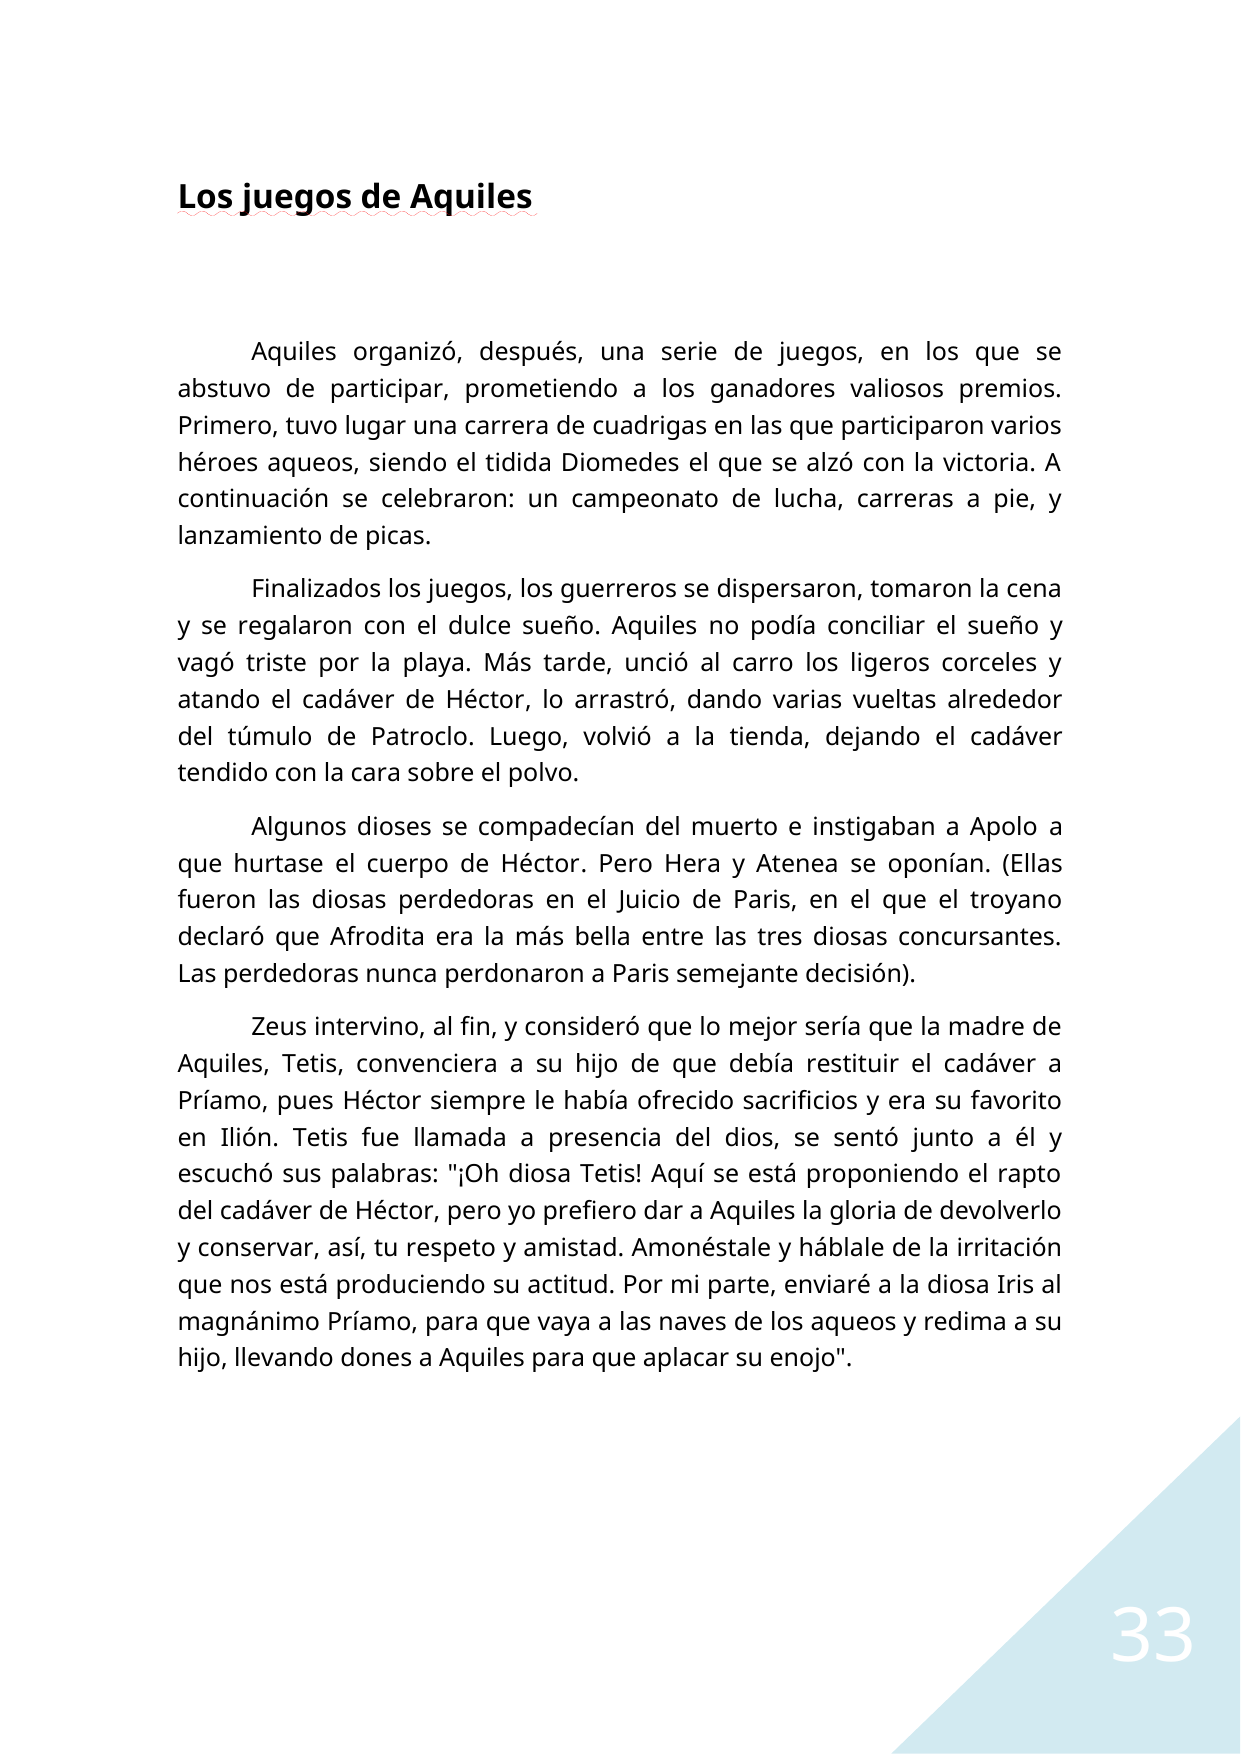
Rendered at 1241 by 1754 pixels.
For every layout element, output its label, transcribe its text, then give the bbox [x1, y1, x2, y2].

text Zeus intervino, al fin, y consideró que lo mejor sería que la madre de Aquiles, Tetis, convenciera a su hijo de que debía restituir el cadáver a Príamo, pues Héctor siempre le había ofrecido sacrificios y era su favorito en Ilión. Tetis fue llamada a presencia del dios, se sentó junto a él y escuchó sus palabras: "¡Oh diosa Tetis! Aquí se está proponiendo el rapto del cadáver de Héctor, pero yo prefiero dar a Aquiles la gloria de devolverlo y conservar, así, tu respeto y amistad. Amonéstale y háblale de la irritación que nos está produciendo su actitud. Por mi parte, enviaré a la diosa Iris al magnánimo Príamo, para que vaya a las naves de los aqueos y redima a su hijo, llevando dones a Aquiles para que aplacar su enojo". [177, 1009, 1063, 1374]
text Aquiles organizó, después, una serie de juegos, en los que se abstuvo de participar, prometiendo a los ganadores valiosos premios. Primero, tuvo lugar una carrera de cuadrigas en las que participaron varios héroes aqueos, siendo el tidida Diomedes el que se alzó con la victoria. A continuación se celebraron: un campeonato de lucha, carreras a pie, y lanzamiento de picas. [177, 334, 1063, 552]
text Finalizados los juegos, los guerreros se dispersaron, tomaron la cena y se regalaron con el dulce sueño. Aquiles no podía conciliar el sueño y vagó triste por la playa. Más tarde, unció al carro los ligeros corceles y atando el cadáver de Héctor, lo arrastró, dando varias vueltas alrededor del túmulo de Patroclo. Luego, volvió a la tienda, dejando el cadáver tendido con la cara sobre el polvo. [177, 571, 1063, 789]
text Algunos dioses se compadecían del muerto e instigaban a Apolo a que hurtase el cuerpo de Héctor. Pero Hera y Atenea se oponían. (Ellas fueron las diosas perdedoras en el Juicio de Paris, en el que el troyano declaró que Afrodita era la más bella entre las tres diosas concursantes. Las perdedoras nunca perdonaron a Paris semejante decisión). [177, 808, 1063, 989]
text Los juegos de Aquiles [177, 173, 1063, 218]
